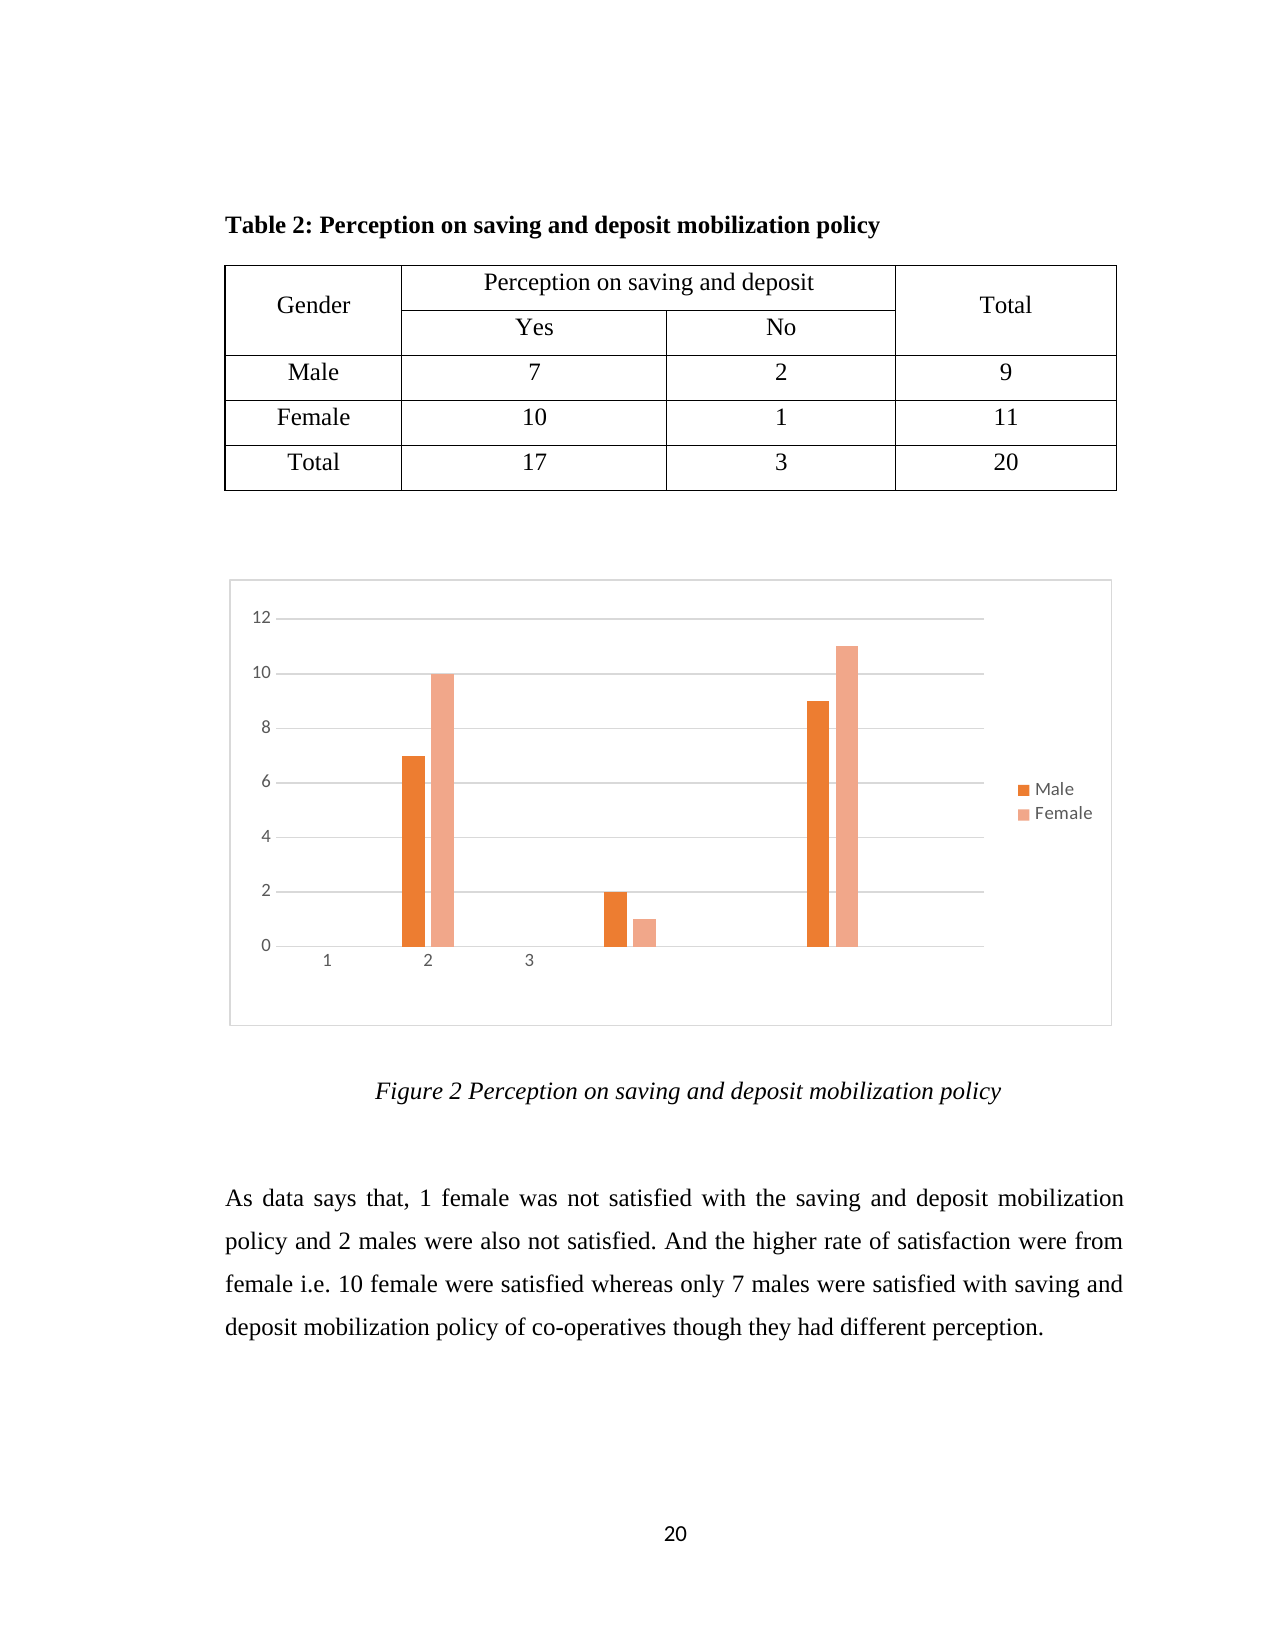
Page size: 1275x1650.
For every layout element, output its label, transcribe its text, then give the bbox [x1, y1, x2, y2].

table_cell No [667, 311, 895, 355]
table_header Total [896, 266, 1116, 355]
table_cell Male [226, 356, 401, 400]
table_cell 20 [896, 446, 1116, 490]
table_cell Total [226, 446, 401, 490]
table_cell 2 [667, 356, 895, 400]
text As data says that, 1 female was not satisfied with the saving and deposit mobilization policy and 2 males were also not satisfied. And the higher rate of satisfaction were from female i.e. 10 female were satisfied whereas only 7 males were satisfied with saving and deposit mobilization policy of co-operatives though they had different perception. [225, 1140, 1125, 1341]
table_cell Female [226, 401, 401, 445]
table_header Gender [226, 266, 401, 355]
table_header Perception on saving and deposit [402, 266, 895, 310]
table_cell 9 [896, 356, 1116, 400]
text Figure 2 Perception on saving and deposit mobilization policy [300, 609, 1125, 1104]
table_cell 3 [667, 446, 895, 490]
table_cell 17 [402, 446, 666, 490]
table_cell 1 [667, 401, 895, 445]
table_cell Yes [402, 311, 666, 355]
table_cell 11 [896, 401, 1116, 445]
subtitle Table 2: Perception on saving and deposit mobilization policy [225, 210, 1125, 238]
table_cell 10 [402, 401, 666, 445]
table_cell 7 [402, 356, 666, 400]
